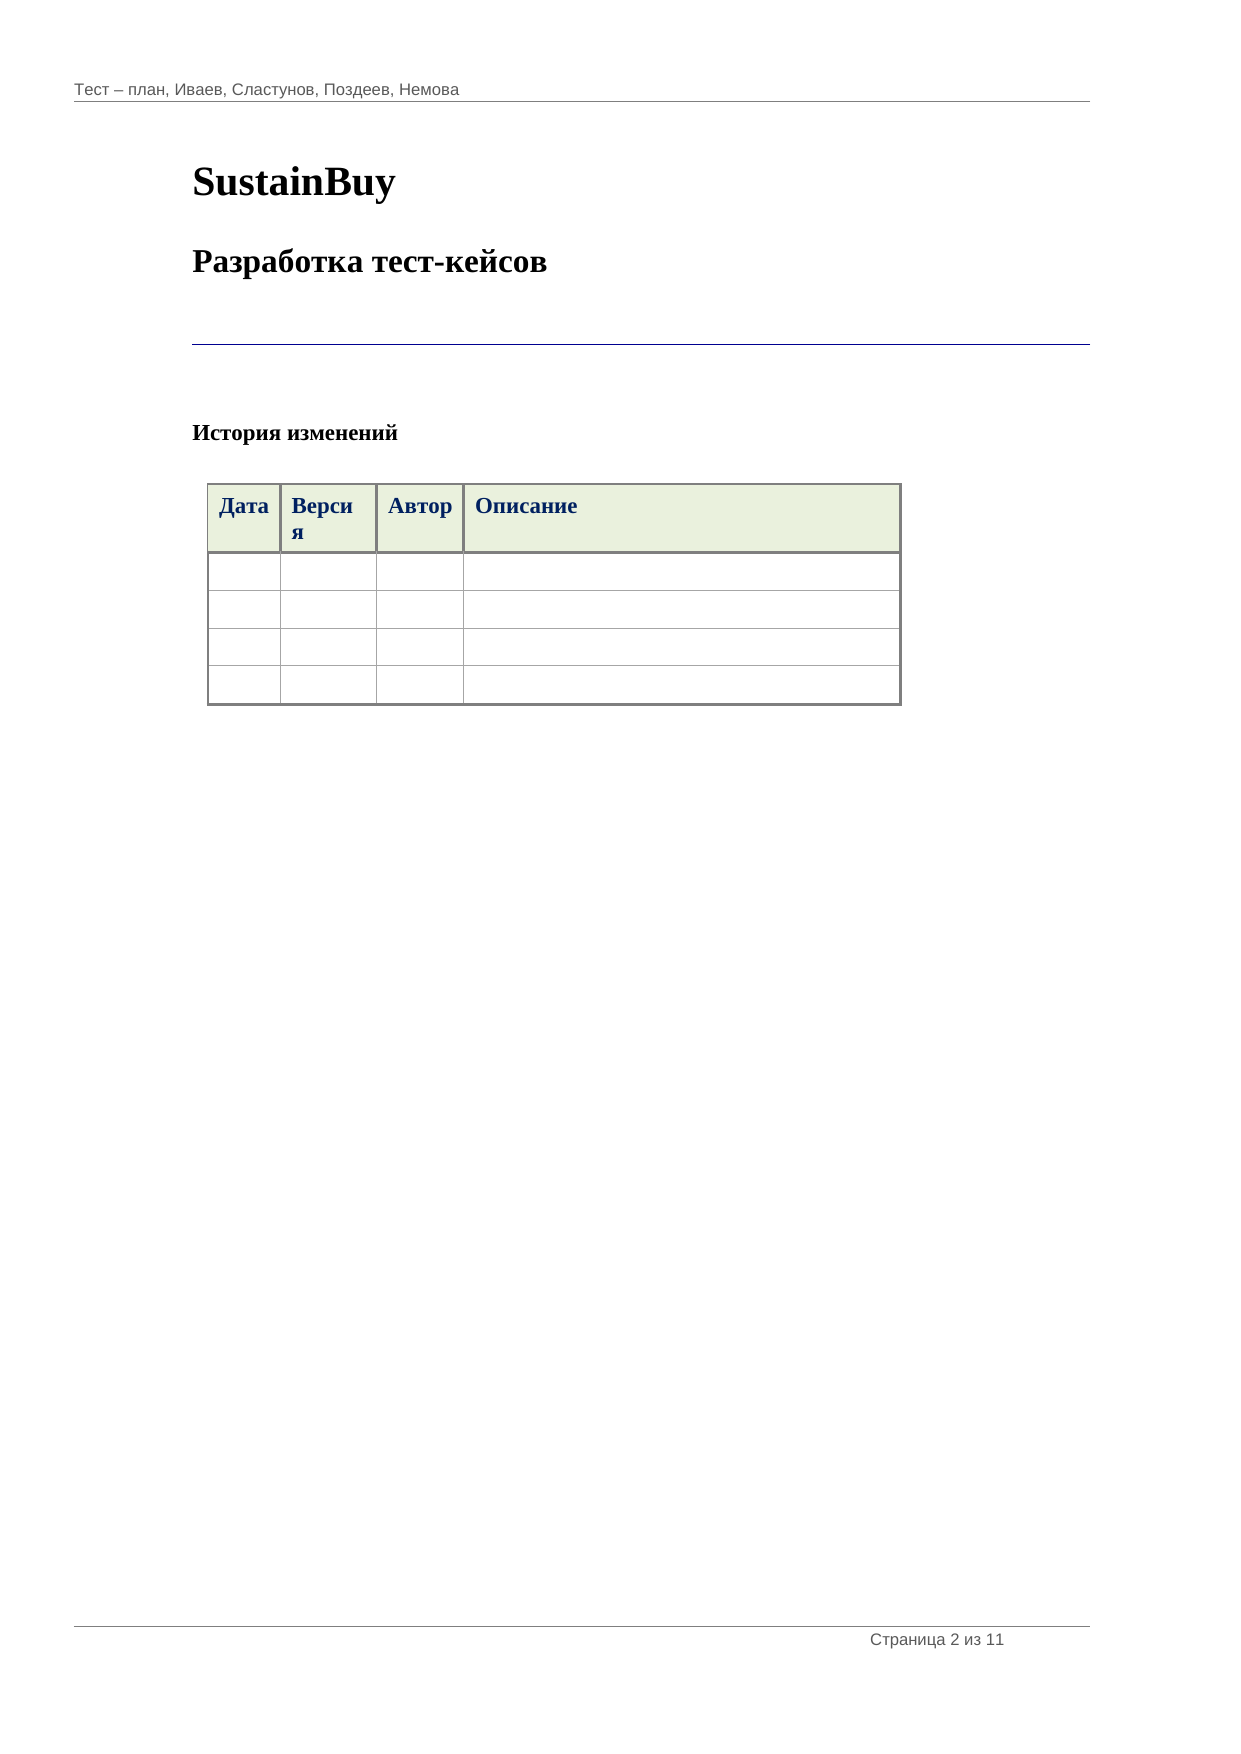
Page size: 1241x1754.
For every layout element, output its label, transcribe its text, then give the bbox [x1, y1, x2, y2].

table_cell [281, 629, 376, 665]
table_cell [209, 591, 280, 628]
table_cell [464, 591, 899, 628]
table_cell [377, 591, 463, 628]
table_header Дата [208, 485, 279, 551]
table_cell [209, 554, 280, 590]
table_header Описание [465, 485, 899, 551]
table_cell [281, 554, 376, 590]
text История изменений [192, 395, 1090, 446]
table_cell [377, 666, 463, 703]
table_cell [281, 666, 376, 703]
table_cell [464, 629, 899, 665]
table_cell [377, 554, 463, 590]
table_cell [464, 554, 899, 590]
table_header Автор [378, 485, 462, 551]
table_cell [464, 666, 899, 703]
table_cell [281, 591, 376, 628]
text SustainBuy [192, 156, 1090, 204]
table_cell [209, 666, 280, 703]
table_cell [377, 629, 463, 665]
table_cell [209, 629, 280, 665]
table_header Версия [282, 485, 375, 551]
text Разработка тест-кейсов [192, 242, 1090, 280]
